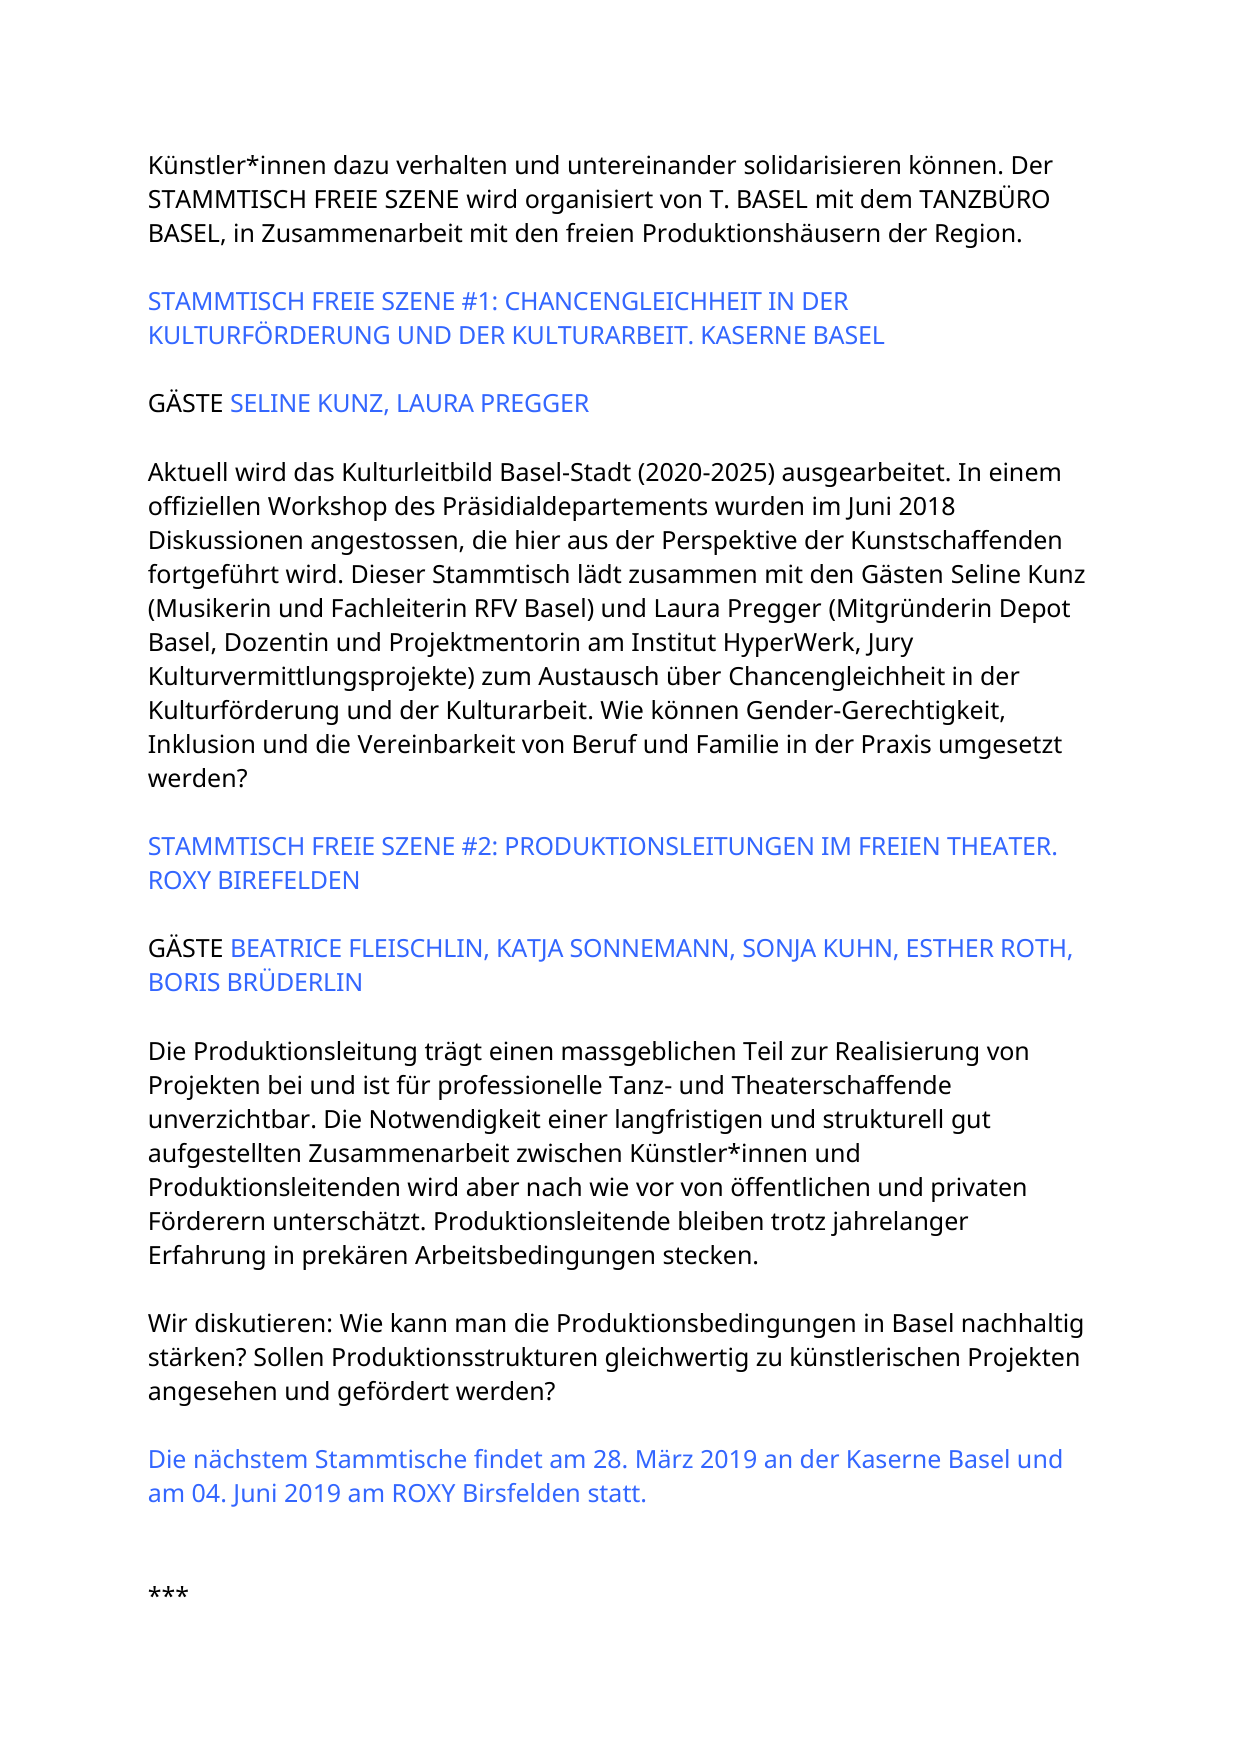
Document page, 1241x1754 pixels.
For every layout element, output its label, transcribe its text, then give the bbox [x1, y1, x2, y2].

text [148, 148, 1093, 250]
text Aktuell wird das Kulturleitbild Basel-Stadt (2020-2025) ausgearbeitet. In einem offiziellen Workshop des Präsidialdepartements wurden im Juni 2018 Diskussionen angestossen, die hier aus der Perspektive der Kunstschaffenden fortgeführt wird. Dieser Stammtisch lädt zusammen mit den Gästen Seline Kunz (Musikerin und Fachleiterin RFV Basel) und Laura Pregger (Mitgründerin Depot Basel, Dozentin und Projektmentorin am Institut HyperWerk, Jury Kulturvermittlungsprojekte) zum Austausch über Chancengleichheit in der Kulturförderung und der Kulturarbeit. Wie können Gender-Gerechtigkeit, Inklusion und die Vereinbarkeit von Beruf und Familie in der Praxis umgesetzt werden? [148, 454, 1093, 795]
text Die Produktionsleitung trägt einen massgeblichen Teil zur Realisierung von Projekten bei und ist für professionelle Tanz- und Theaterschaffende unverzichtbar. Die Notwendigkeit einer langfristigen und strukturell gut aufgestellten Zusammenarbeit zwischen Künstler*innen und Produktionsleitenden wird aber nach wie vor von öffentlichen und privaten Förderern unterschätzt. Produktionsleitende bleiben trotz jahrelanger Erfahrung in prekären Arbeitsbedingungen stecken. [148, 1033, 1093, 1272]
text GÄSTE Beatrice Fleischlin, Katja Sonnemann, Sonja Kuhn, Esther Roth, Boris Brüderlin [148, 931, 1093, 999]
text Die nächstem Stammtische findet am 28. März 2019 an der Kaserne Basel und am 04. Juni 2019 am ROXY Birsfelden statt. [148, 1442, 1093, 1510]
text GÄSTE Seline Kunz, Laura Pregger [148, 386, 1093, 420]
text Wir diskutieren: Wie kann man die Produktionsbedingungen in Basel nachhaltig stärken? Sollen Produktionsstrukturen gleichwertig zu künstlerischen Projekten angesehen und gefördert werden? [148, 1306, 1093, 1408]
text STAMMTISCH FREIE SZENE #1: Chancengleichheit in der Kulturförderung und der Kulturarbeit. Kaserne Basel [148, 284, 1093, 352]
text STAMMTISCH FREIE SZENE #2: Produktionsleitungen im freien Theater. Roxy Birefelden [148, 829, 1093, 897]
text *** [148, 1578, 1093, 1612]
